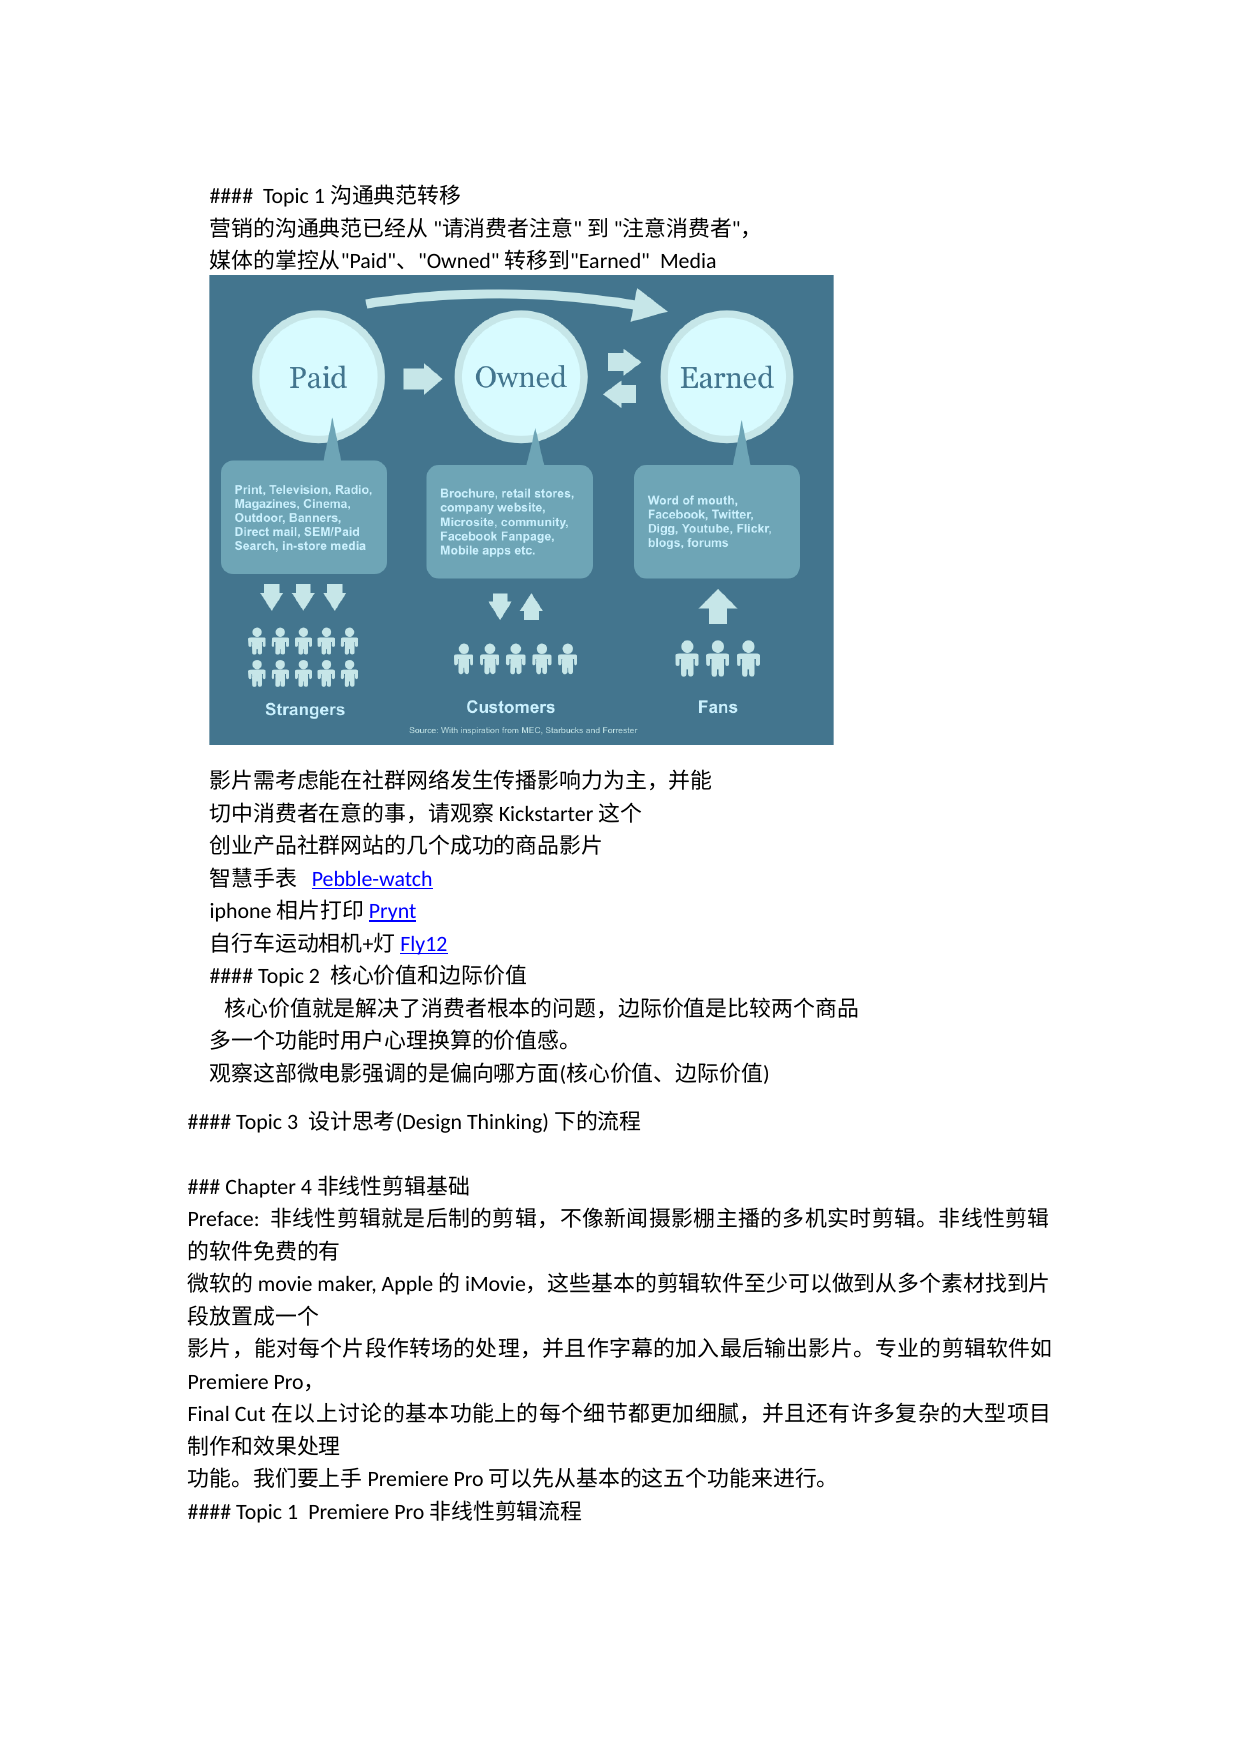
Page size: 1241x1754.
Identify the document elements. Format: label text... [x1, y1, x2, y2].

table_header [186, 162, 1240, 1103]
text 影片，能对每个片段作转场的处理，并且作字幕的加入最后输出影片。专业的剪辑软件如Premiere Pro， [187, 1331, 1053, 1396]
text 功能。我们要上手 Premiere Pro 可以先从基本的这五个功能来进行。 [187, 1461, 1053, 1493]
text #### Topic 1 Premiere Pro 非线性剪辑流程 [187, 1493, 1053, 1526]
text Final Cut 在以上讨论的基本功能上的每个细节都更加细腻，并且还有许多复杂的大型项目制作和效果处理 [187, 1396, 1053, 1461]
text #### Topic 3 设计思考(Design Thinking) 下的流程 [187, 1103, 1053, 1136]
text 微软的movie maker, Apple 的iMovie，这些基本的剪辑软件至少可以做到从多个素材找到片段放置成一个 [187, 1266, 1053, 1331]
text Preface: 非线性剪辑就是后制的剪辑，不像新闻摄影棚主播的多机实时剪辑。非线性剪辑的软件免费的有 [187, 1201, 1053, 1266]
picture [209, 275, 834, 745]
text ### Chapter 4 非线性剪辑基础 [187, 1168, 1053, 1201]
